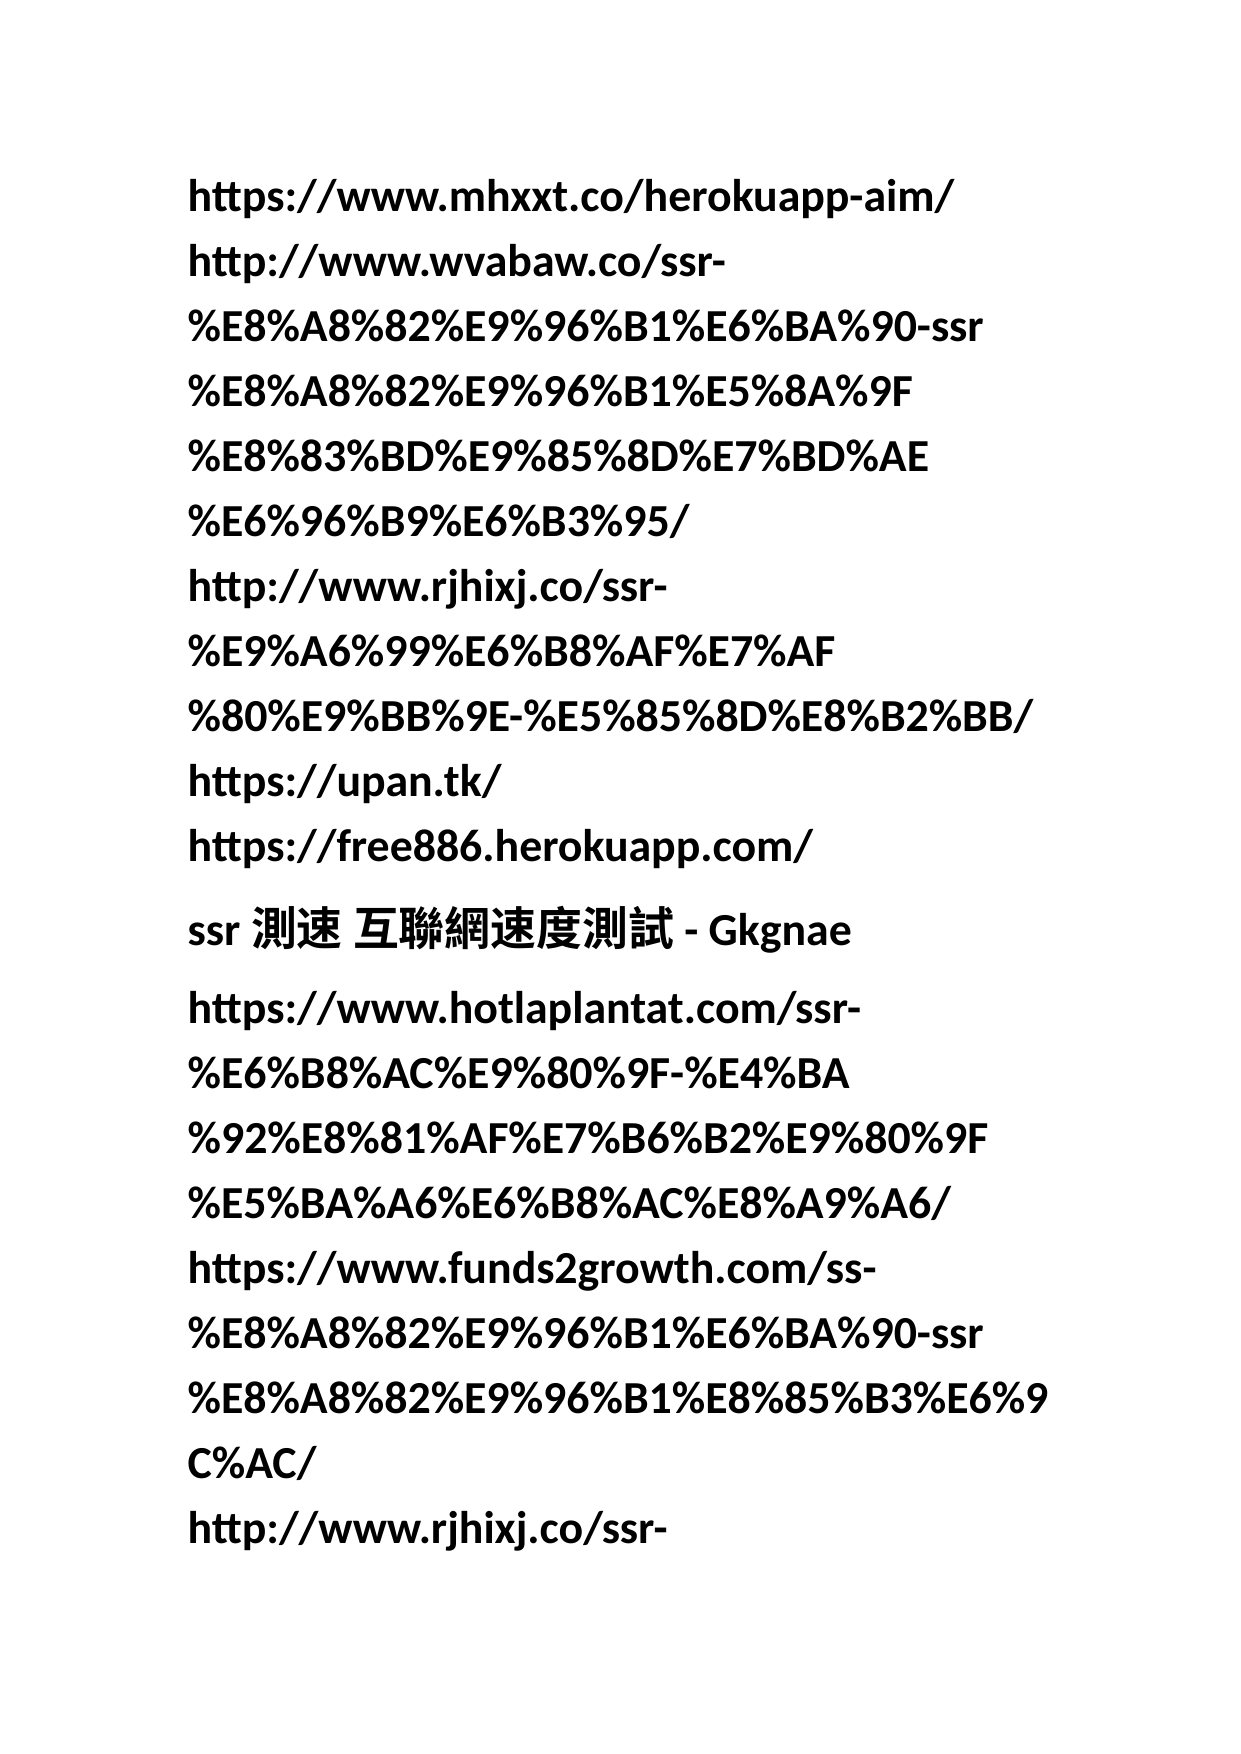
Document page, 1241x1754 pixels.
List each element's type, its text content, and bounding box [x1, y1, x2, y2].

text ssr 測速 互聯網速度測試 - Gkgnae [187, 877, 1053, 974]
text http://www.rjhixj.co/ssr-%E9%A6%99%E6%B8%AF%E7%AF%80%E9%BB%9E-%E5%85%8D%E8%B2%BB/ [187, 552, 1053, 747]
text https://free886.herokuapp.com/ [187, 812, 1053, 877]
text https://www.hotlaplantat.com/ssr-%E6%B8%AC%E9%80%9F-%E4%BA%92%E8%81%AF%E7%B6%B2%E9%80%9F%E5%BA%A6%E6%B8%AC%E8%A9%A6/ [187, 974, 1053, 1234]
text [187, 1234, 1053, 1494]
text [187, 1494, 1053, 1559]
text https://www.mhxxt.co/herokuapp-aim/ [187, 162, 1053, 227]
text http://www.wvabaw.co/ssr-%E8%A8%82%E9%96%B1%E6%BA%90-ssr%E8%A8%82%E9%96%B1%E5%8A%9F%E8%83%BD%E9%85%8D%E7%BD%AE%E6%96%B9%E6%B3%95/ [187, 227, 1053, 552]
text https://upan.tk/ [187, 747, 1053, 812]
